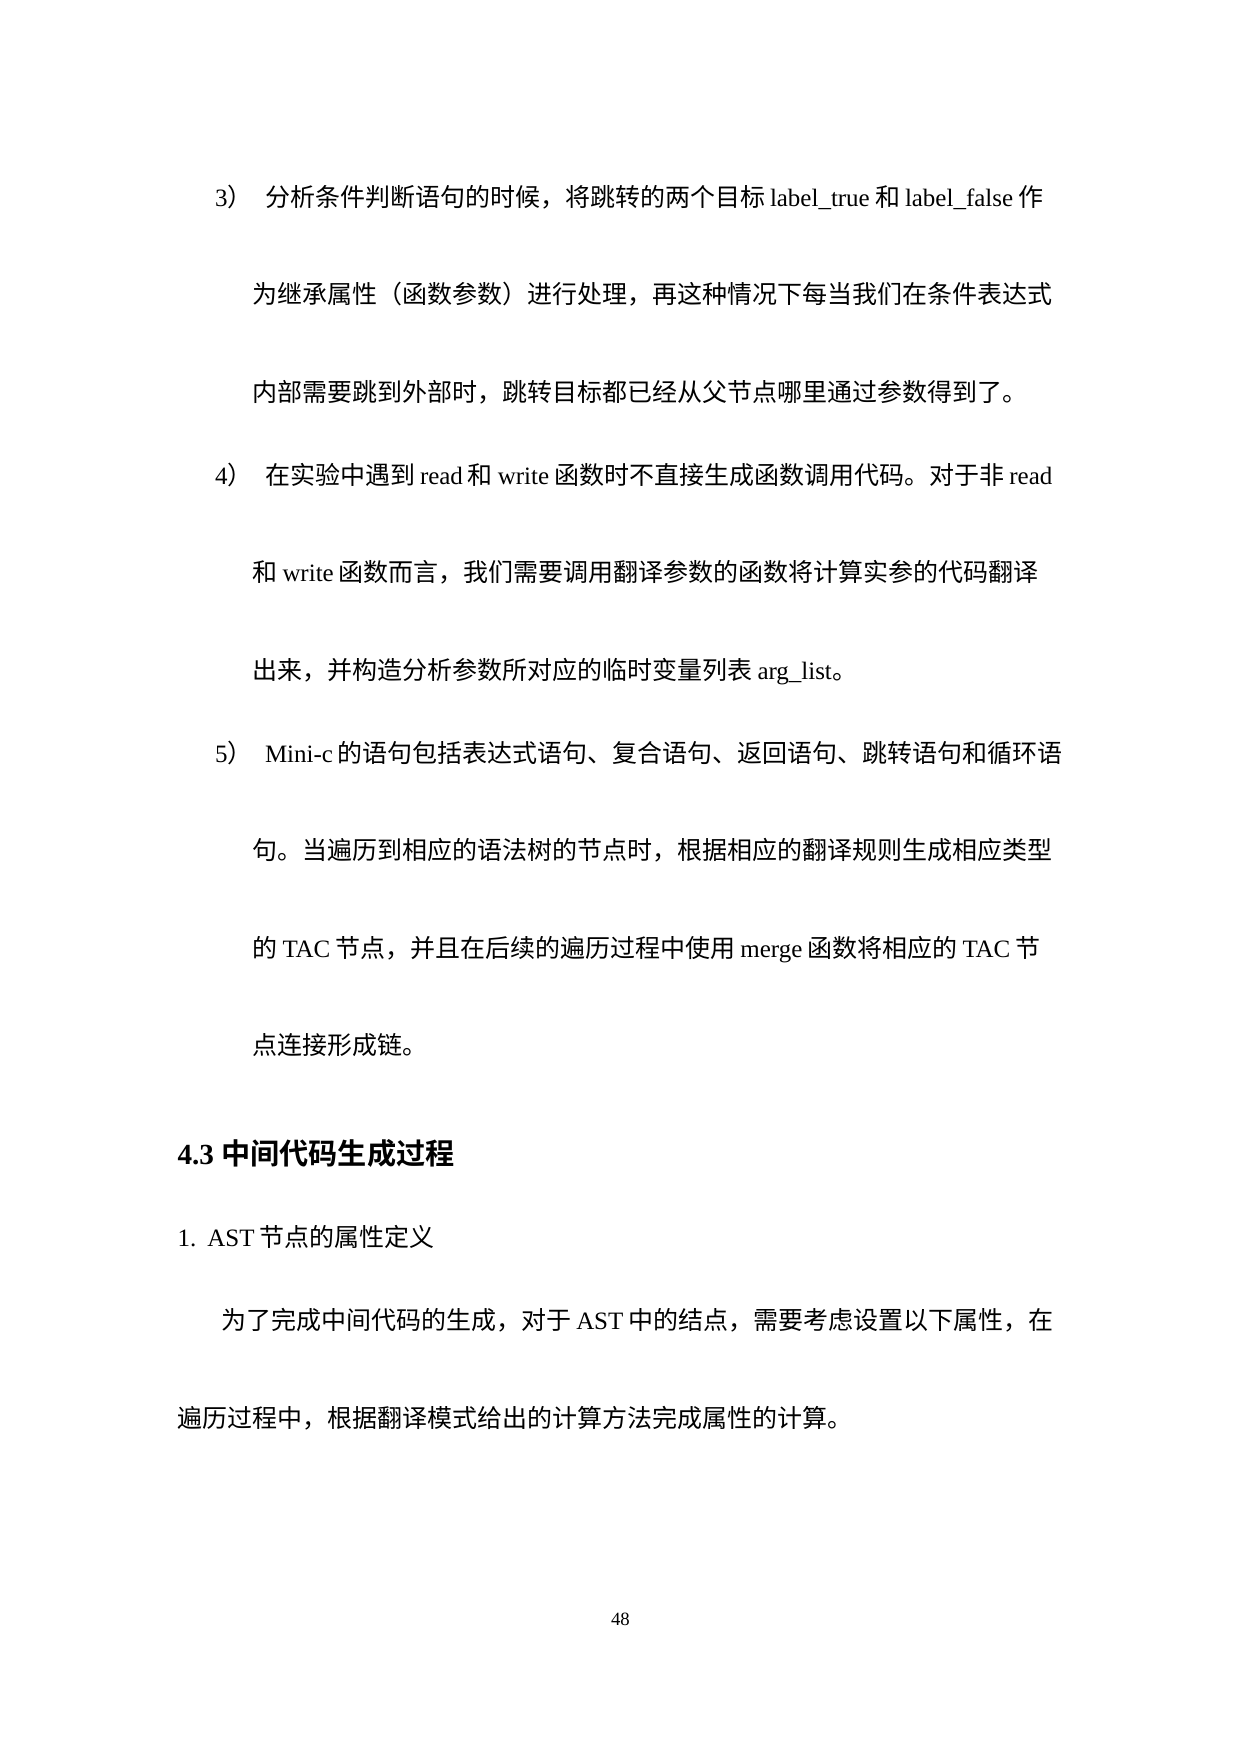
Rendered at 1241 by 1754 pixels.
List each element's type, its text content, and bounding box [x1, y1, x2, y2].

list 在实验中遇到read和write函数时不直接生成函数调用代码。对于非read和write函数而言，我们需要调用翻译参数的函数将计算实参的代码翻译出来，并构造分析参数所对应的临时变量列表arg_list。 [215, 441, 1063, 701]
text 为了完成中间代码的生成，对于AST中的结点，需要考虑设置以下属性，在遍历过程中，根据翻译模式给出的计算方法完成属性的计算。 [177, 1286, 1063, 1449]
list Mini-c的语句包括表达式语句、复合语句、返回语句、跳转语句和循环语句。当遍历到相应的语法树的节点时，根据相应的翻译规则生成相应类型的TAC节点，并且在后续的遍历过程中使用merge函数将相应的TAC节点连接形成链。 [215, 719, 1063, 1076]
subtitle 4.3 中间代码生成过程 [177, 1119, 1063, 1184]
list 分析条件判断语句的时候，将跳转的两个目标label_true和label_false作为继承属性（函数参数）进行处理，再这种情况下每当我们在条件表达式内部需要跳到外部时，跳转目标都已经从父节点哪里通过参数得到了。 [215, 163, 1063, 423]
text 1. AST节点的属性定义 [177, 1203, 1063, 1268]
